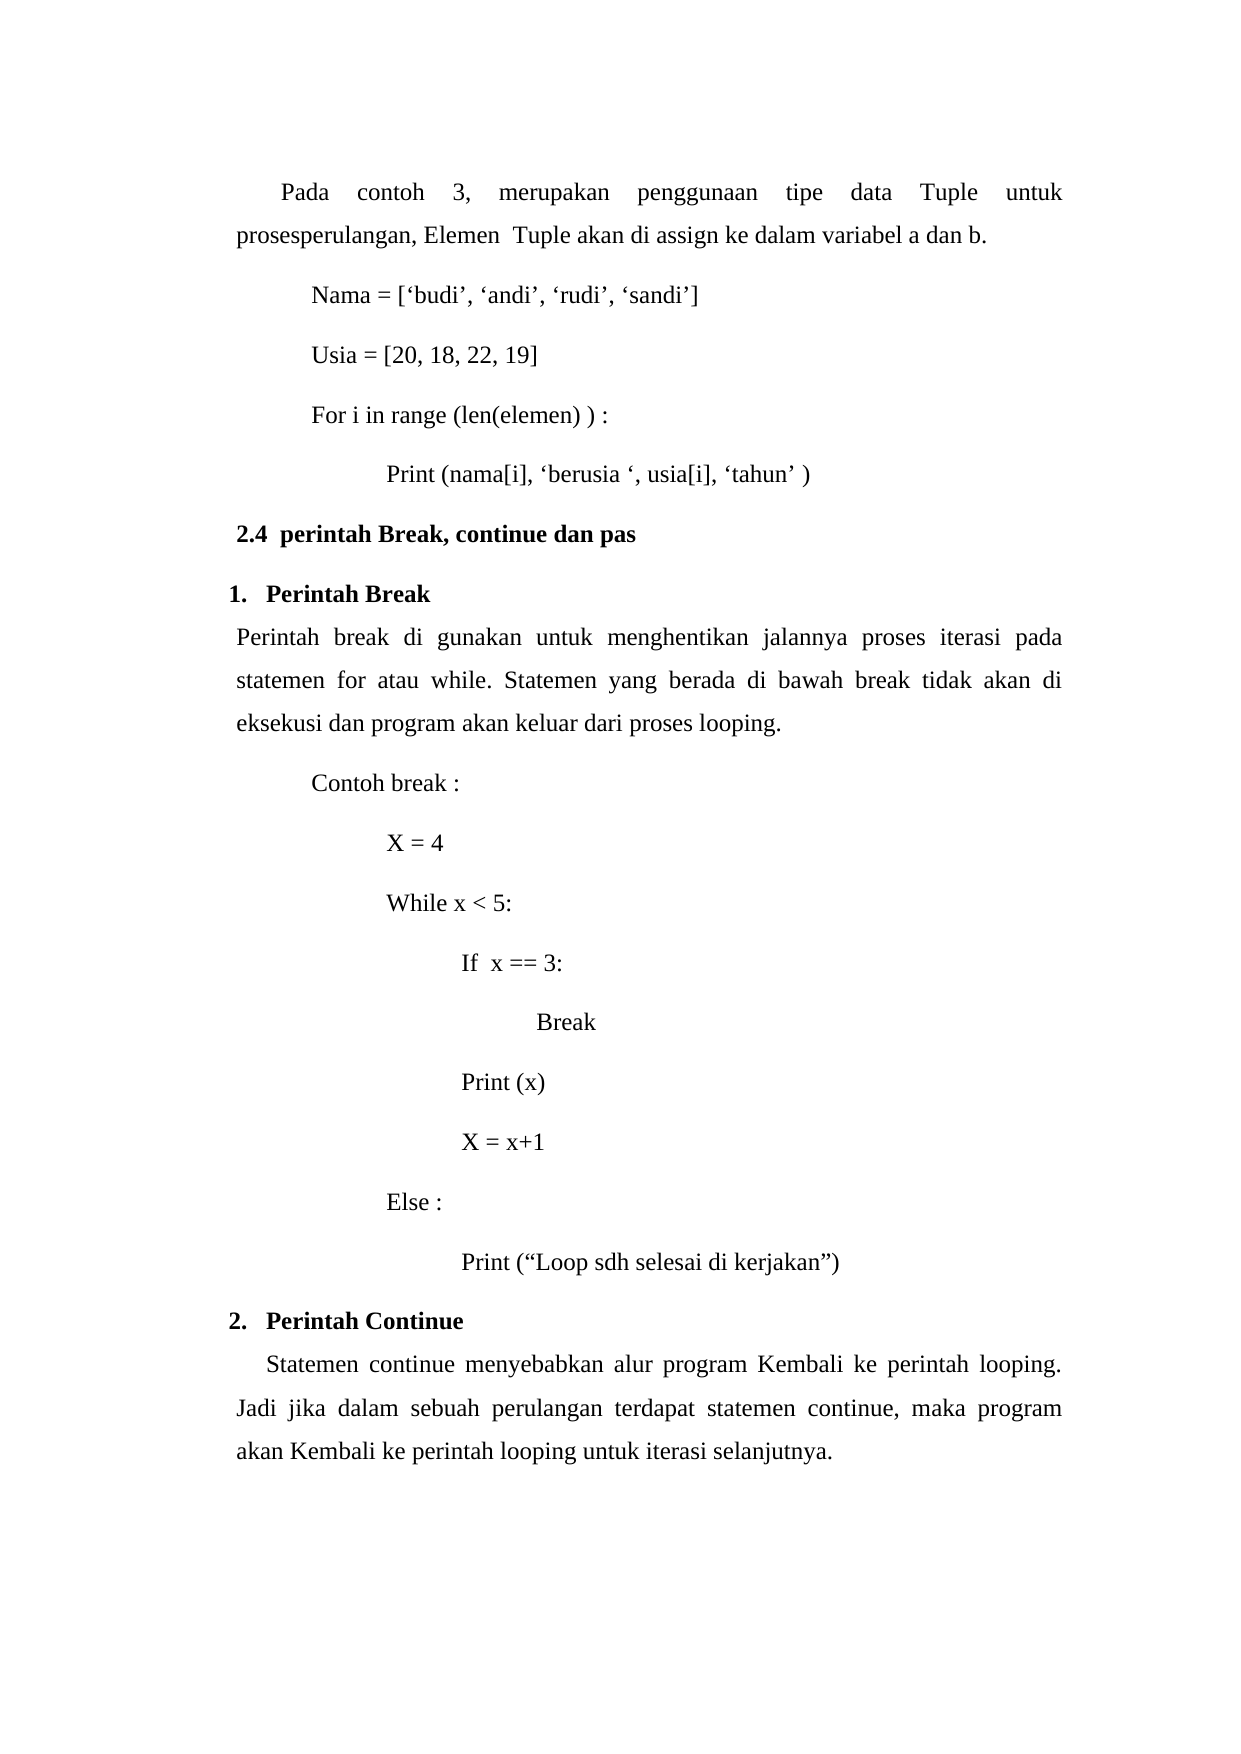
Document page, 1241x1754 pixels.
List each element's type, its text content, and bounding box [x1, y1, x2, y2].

text Contoh break : [236, 768, 1063, 797]
text For i in range (len(elemen) ) : [236, 400, 1063, 428]
text If x == 3: [236, 948, 1063, 976]
text While x < 5: [236, 888, 1063, 917]
text Nama = [‘budi’, ‘andi’, ‘rudi’, ‘sandi’] [236, 280, 1063, 309]
list Perintah Continue [228, 1306, 1063, 1335]
text Print (x) [236, 1067, 1063, 1096]
text Print (nama[i], ‘berusia ‘, usia[i], ‘tahun’ ) [236, 459, 1063, 488]
text Usia = [20, 18, 22, 19] [236, 340, 1063, 369]
text X = 4 [236, 828, 1063, 857]
text 2.4 perintah Break, continue dan pas [236, 519, 1063, 548]
list Statemen continue menyebabkan alur program Kembali ke perintah looping. Jadi jika dalam sebuah perulangan terdapat statemen continue, maka program akan Kembali ke perintah looping untuk iterasi selanjutnya. [236, 1349, 1063, 1464]
text Else : [236, 1187, 1063, 1216]
text Break [236, 1007, 1063, 1036]
text X = x+1 [236, 1127, 1063, 1156]
list Perintah Break [228, 579, 1063, 608]
text Pada contoh 3, merupakan penggunaan tipe data Tuple untuk prosesperulangan, Elemen Tuple akan di assign ke dalam variabel a dan b. [236, 177, 1063, 249]
text Print (“Loop sdh selesai di kerjakan”) [236, 1247, 1063, 1275]
list Perintah break di gunakan untuk menghentikan jalannya proses iterasi pada statemen for atau while. Statemen yang berada di bawah break tidak akan di eksekusi dan program akan keluar dari proses looping. [236, 622, 1063, 737]
